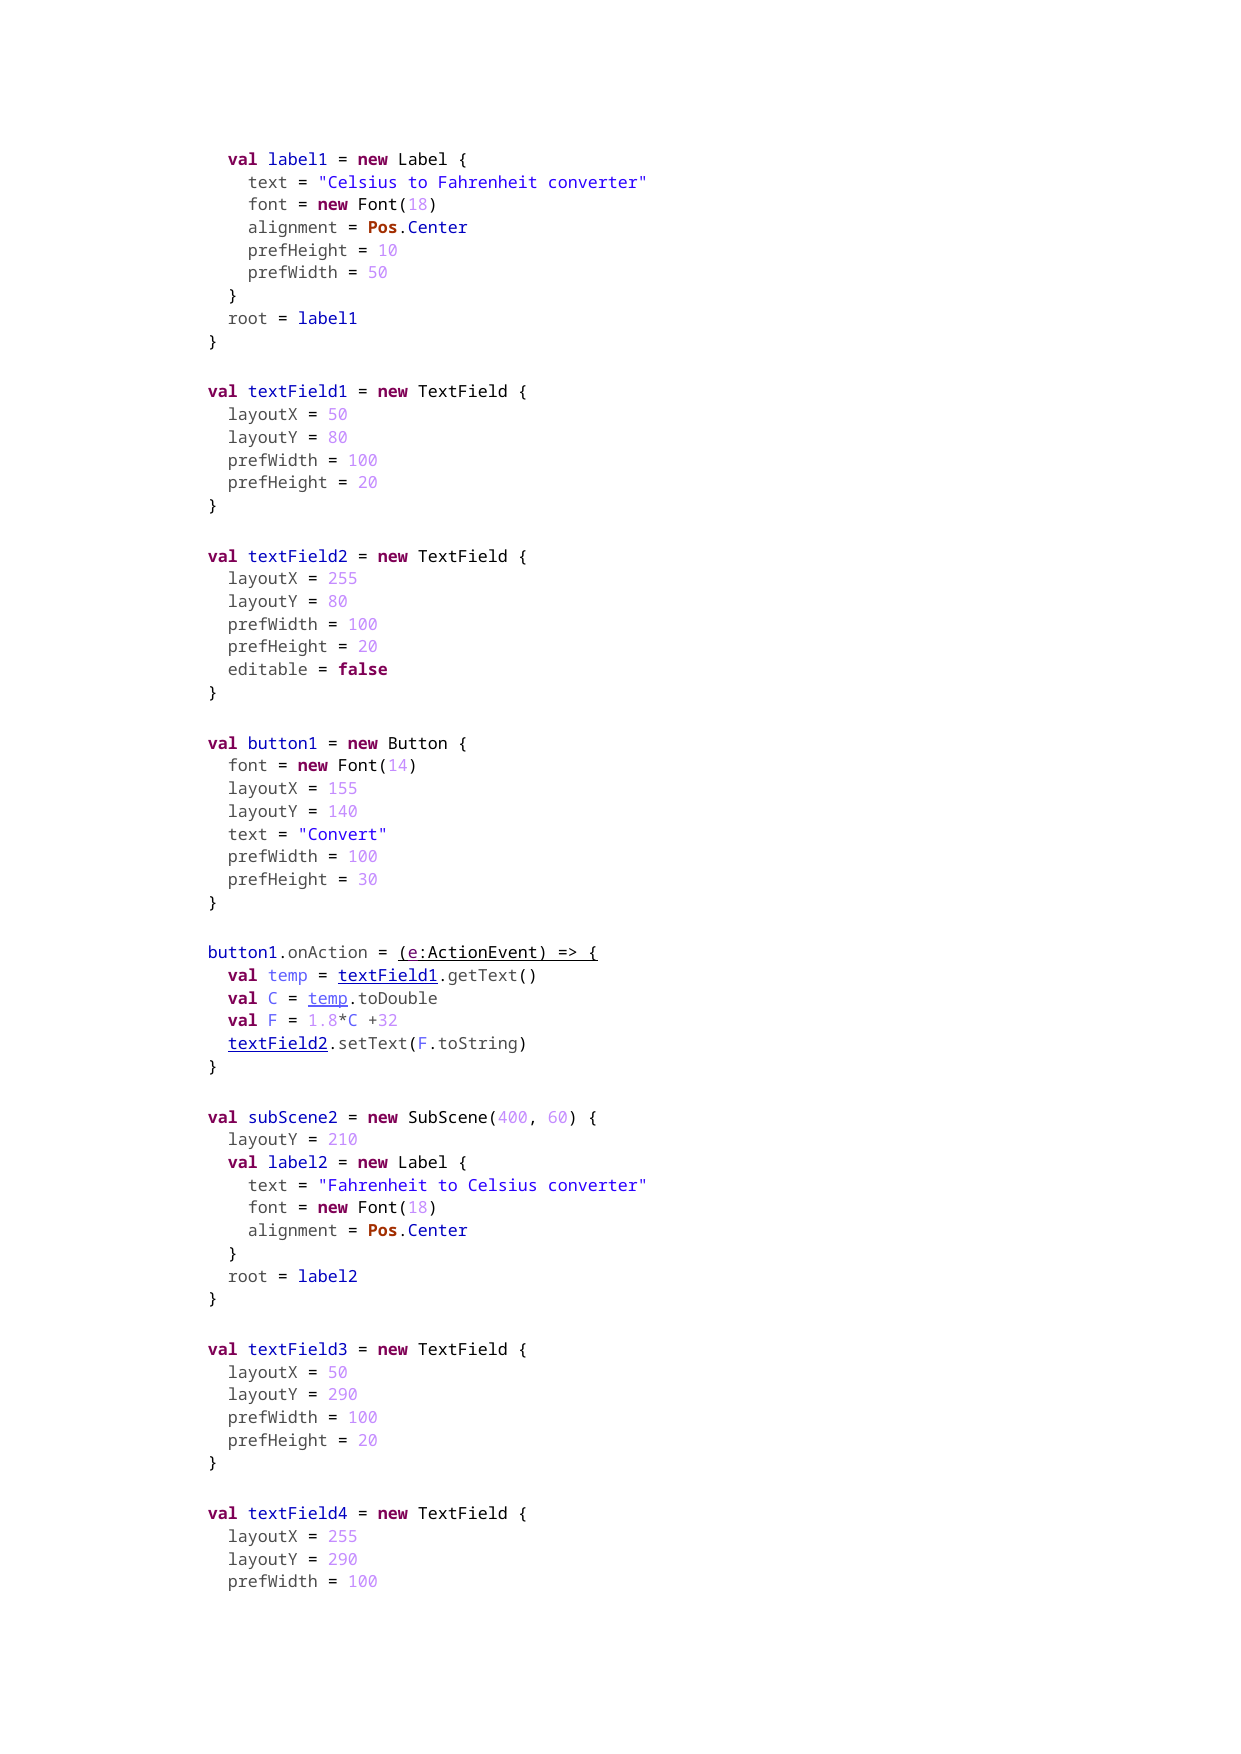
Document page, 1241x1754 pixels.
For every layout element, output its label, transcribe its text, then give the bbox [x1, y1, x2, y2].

text layoutY = 140 [148, 799, 1093, 822]
text layoutY = 290 [148, 1547, 1093, 1570]
text prefHeight = 30 [148, 867, 1093, 890]
text val button1 = new Button { [148, 731, 1093, 754]
text text = "Convert" [148, 822, 1093, 845]
text prefWidth = 100 [148, 448, 1093, 471]
text val C = temp.toDouble [148, 986, 1093, 1009]
text val F = 1.8*C +32 [148, 1009, 1093, 1032]
text val textField2 = new TextField { [148, 544, 1093, 567]
text val textField3 = new TextField { [148, 1338, 1093, 1360]
text val textField1 = new TextField { [148, 380, 1093, 403]
text } [148, 890, 1093, 913]
text prefWidth = 50 [148, 261, 1093, 284]
text prefHeight = 20 [148, 635, 1093, 658]
text } [148, 329, 1093, 352]
text alignment = Pos.Center [148, 1219, 1093, 1241]
text layoutX = 50 [148, 403, 1093, 425]
text prefHeight = 20 [148, 1428, 1093, 1451]
text val label1 = new Label { [148, 148, 1093, 170]
text } [148, 1054, 1093, 1077]
text font = new Font(18) [148, 1196, 1093, 1219]
text root = label2 [148, 1264, 1093, 1287]
text } [148, 1241, 1093, 1264]
text layoutY = 80 [148, 425, 1093, 448]
text layoutX = 255 [148, 1524, 1093, 1547]
text } [148, 493, 1093, 516]
text prefWidth = 100 [148, 845, 1093, 867]
text layoutX = 255 [148, 567, 1093, 590]
text val temp = textField1.getText() [148, 964, 1093, 986]
text val textField4 = new TextField { [148, 1502, 1093, 1524]
text layoutY = 80 [148, 590, 1093, 612]
text } [148, 1287, 1093, 1309]
text text = "Fahrenheit to Celsius converter" [148, 1173, 1093, 1196]
text prefHeight = 10 [148, 238, 1093, 261]
text text = "Celsius to Fahrenheit converter" [148, 170, 1093, 193]
text layoutX = 155 [148, 777, 1093, 799]
text alignment = Pos.Center [148, 216, 1093, 238]
text editable = false [148, 658, 1093, 681]
text font = new Font(14) [148, 754, 1093, 777]
text prefWidth = 100 [148, 1570, 1093, 1593]
text prefWidth = 100 [148, 612, 1093, 635]
text font = new Font(18) [148, 193, 1093, 216]
text layoutX = 50 [148, 1360, 1093, 1383]
text val subScene2 = new SubScene(400, 60) { [148, 1105, 1093, 1128]
text root = label1 [148, 307, 1093, 329]
text layoutY = 290 [148, 1383, 1093, 1406]
text } [148, 681, 1093, 703]
text val label2 = new Label { [148, 1151, 1093, 1173]
text } [148, 1451, 1093, 1474]
text prefWidth = 100 [148, 1406, 1093, 1428]
text prefHeight = 20 [148, 471, 1093, 493]
text } [148, 284, 1093, 307]
text button1.onAction = (e:ActionEvent) => { [148, 941, 1093, 964]
text textField2.setText(F.toString) [148, 1032, 1093, 1054]
text layoutY = 210 [148, 1128, 1093, 1151]
